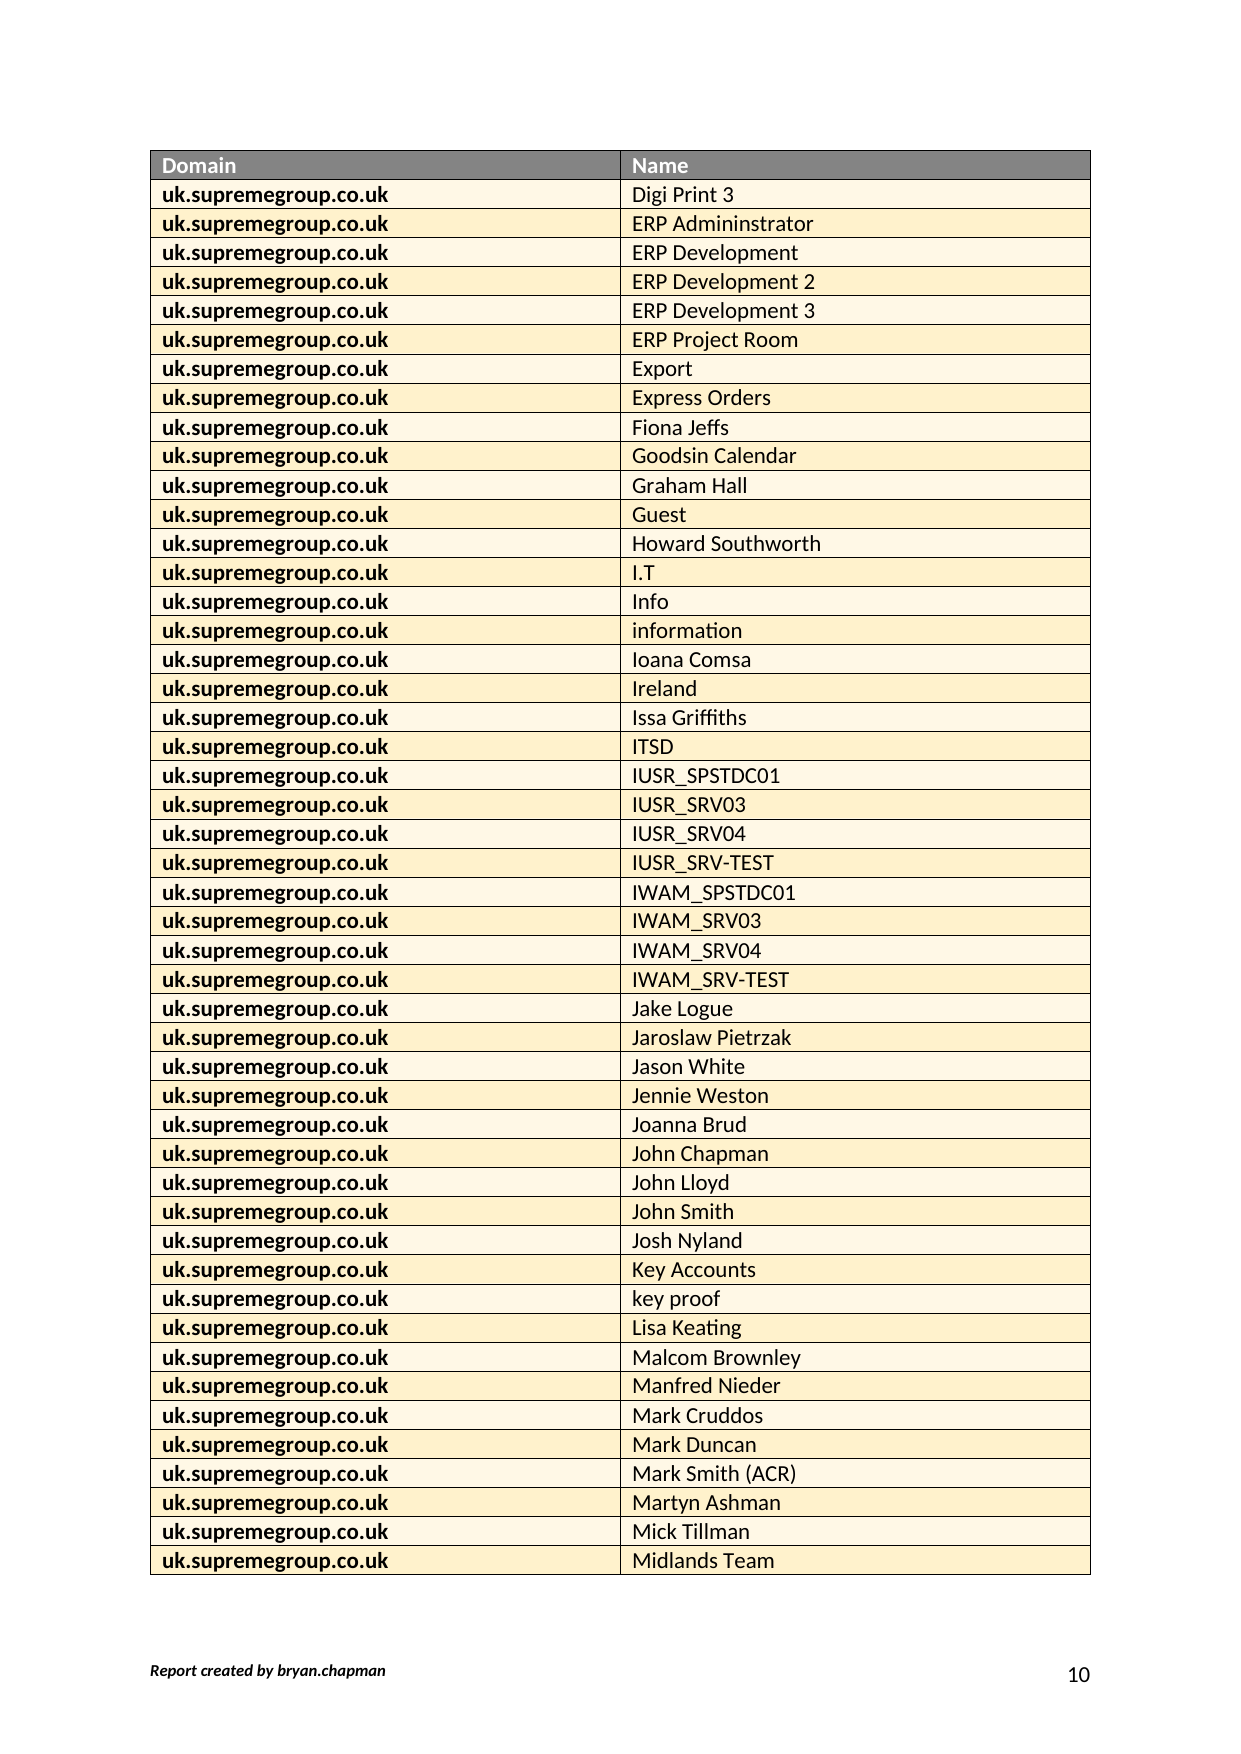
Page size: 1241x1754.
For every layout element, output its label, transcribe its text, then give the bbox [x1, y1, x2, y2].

table_cell Howard Southworth [621, 529, 1090, 557]
table_cell uk.supremegroup.co.uk [151, 296, 620, 324]
table_cell Martyn Ashman [621, 1488, 1090, 1516]
table_cell uk.supremegroup.co.uk [151, 790, 620, 818]
table_cell uk.supremegroup.co.uk [151, 820, 620, 847]
table_cell uk.supremegroup.co.uk [151, 1517, 620, 1545]
table_cell Express Orders [621, 384, 1090, 412]
table_cell uk.supremegroup.co.uk [151, 355, 620, 382]
table_cell Ioana Comsa [621, 645, 1090, 673]
table_cell uk.supremegroup.co.uk [151, 471, 620, 499]
table_cell uk.supremegroup.co.uk [151, 616, 620, 644]
table_cell Issa Griffiths [621, 703, 1090, 731]
table_cell Manfred Nieder [621, 1372, 1090, 1400]
table_cell uk.supremegroup.co.uk [151, 674, 620, 702]
table_cell uk.supremegroup.co.uk [151, 1430, 620, 1458]
table_cell IUSR_SPSTDC01 [621, 761, 1090, 789]
table_cell uk.supremegroup.co.uk [151, 1343, 620, 1371]
table_cell uk.supremegroup.co.uk [151, 1285, 620, 1312]
table_cell Jake Logue [621, 994, 1090, 1022]
table_cell ERP Development [621, 238, 1090, 266]
table_cell I.T [621, 558, 1090, 586]
table_cell uk.supremegroup.co.uk [151, 1488, 620, 1516]
table_cell uk.supremegroup.co.uk [151, 529, 620, 557]
table_cell IUSR_SRV03 [621, 790, 1090, 818]
table_cell uk.supremegroup.co.uk [151, 587, 620, 615]
table_cell John Chapman [621, 1139, 1090, 1167]
table_cell Goodsin Calendar [621, 442, 1090, 470]
table_cell ERP Development 2 [621, 267, 1090, 295]
table_cell uk.supremegroup.co.uk [151, 558, 620, 586]
table_cell Mark Smith (ACR) [621, 1459, 1090, 1487]
table_cell uk.supremegroup.co.uk [151, 180, 620, 208]
table_cell ERP Project Room [621, 325, 1090, 353]
table_cell Key Accounts [621, 1255, 1090, 1283]
table_cell uk.supremegroup.co.uk [151, 994, 620, 1022]
table_cell uk.supremegroup.co.uk [151, 325, 620, 353]
table_cell uk.supremegroup.co.uk [151, 936, 620, 964]
table_cell Jennie Weston [621, 1081, 1090, 1109]
table_cell IUSR_SRV-TEST [621, 849, 1090, 877]
table_cell IWAM_SRV03 [621, 907, 1090, 935]
table_cell Mick Tillman [621, 1517, 1090, 1545]
table_cell Fiona Jeffs [621, 413, 1090, 441]
table_cell uk.supremegroup.co.uk [151, 209, 620, 237]
table_cell uk.supremegroup.co.uk [151, 1197, 620, 1225]
table_cell Ireland [621, 674, 1090, 702]
table_cell uk.supremegroup.co.uk [151, 442, 620, 470]
table_cell Midlands Team [621, 1546, 1090, 1574]
table_cell IUSR_SRV04 [621, 820, 1090, 847]
table_cell uk.supremegroup.co.uk [151, 1255, 620, 1283]
table_cell uk.supremegroup.co.uk [151, 267, 620, 295]
table_cell uk.supremegroup.co.uk [151, 761, 620, 789]
table_cell Info [621, 587, 1090, 615]
table_cell uk.supremegroup.co.uk [151, 878, 620, 906]
table_cell uk.supremegroup.co.uk [151, 1168, 620, 1196]
table_cell uk.supremegroup.co.uk [151, 1546, 620, 1574]
table_cell IWAM_SRV-TEST [621, 965, 1090, 993]
table_cell Jason White [621, 1052, 1090, 1080]
table_header Domain [151, 151, 620, 179]
table_cell uk.supremegroup.co.uk [151, 1401, 620, 1429]
table_cell Guest [621, 500, 1090, 528]
table_cell ERP Development 3 [621, 296, 1090, 324]
table_cell uk.supremegroup.co.uk [151, 1023, 620, 1051]
table_cell uk.supremegroup.co.uk [151, 1459, 620, 1487]
table_cell ITSD [621, 732, 1090, 760]
table_cell uk.supremegroup.co.uk [151, 238, 620, 266]
table_cell key proof [621, 1285, 1090, 1312]
table_cell Joanna Brud [621, 1110, 1090, 1138]
table_cell uk.supremegroup.co.uk [151, 1052, 620, 1080]
table_cell uk.supremegroup.co.uk [151, 1110, 620, 1138]
table_cell Jaroslaw Pietrzak [621, 1023, 1090, 1051]
table_cell uk.supremegroup.co.uk [151, 849, 620, 877]
table_cell uk.supremegroup.co.uk [151, 384, 620, 412]
table_cell John Smith [621, 1197, 1090, 1225]
table_cell uk.supremegroup.co.uk [151, 1139, 620, 1167]
table_cell John Lloyd [621, 1168, 1090, 1196]
table_cell Lisa Keating [621, 1314, 1090, 1342]
table_cell Export [621, 355, 1090, 382]
table_cell uk.supremegroup.co.uk [151, 732, 620, 760]
table_cell ERP Admininstrator [621, 209, 1090, 237]
table_cell Mark Cruddos [621, 1401, 1090, 1429]
table_cell uk.supremegroup.co.uk [151, 645, 620, 673]
table_cell IWAM_SPSTDC01 [621, 878, 1090, 906]
table_cell uk.supremegroup.co.uk [151, 965, 620, 993]
table_cell uk.supremegroup.co.uk [151, 500, 620, 528]
table_cell Digi Print 3 [621, 180, 1090, 208]
table_cell Josh Nyland [621, 1226, 1090, 1254]
table_cell Mark Duncan [621, 1430, 1090, 1458]
table_cell uk.supremegroup.co.uk [151, 907, 620, 935]
table_cell information [621, 616, 1090, 644]
table_header Name [621, 151, 1090, 179]
table_cell uk.supremegroup.co.uk [151, 1314, 620, 1342]
table_cell Graham Hall [621, 471, 1090, 499]
table_cell uk.supremegroup.co.uk [151, 1226, 620, 1254]
table_cell Malcom Brownley [621, 1343, 1090, 1371]
table_cell uk.supremegroup.co.uk [151, 1372, 620, 1400]
table_cell IWAM_SRV04 [621, 936, 1090, 964]
table_cell uk.supremegroup.co.uk [151, 703, 620, 731]
table_cell uk.supremegroup.co.uk [151, 413, 620, 441]
table_cell uk.supremegroup.co.uk [151, 1081, 620, 1109]
